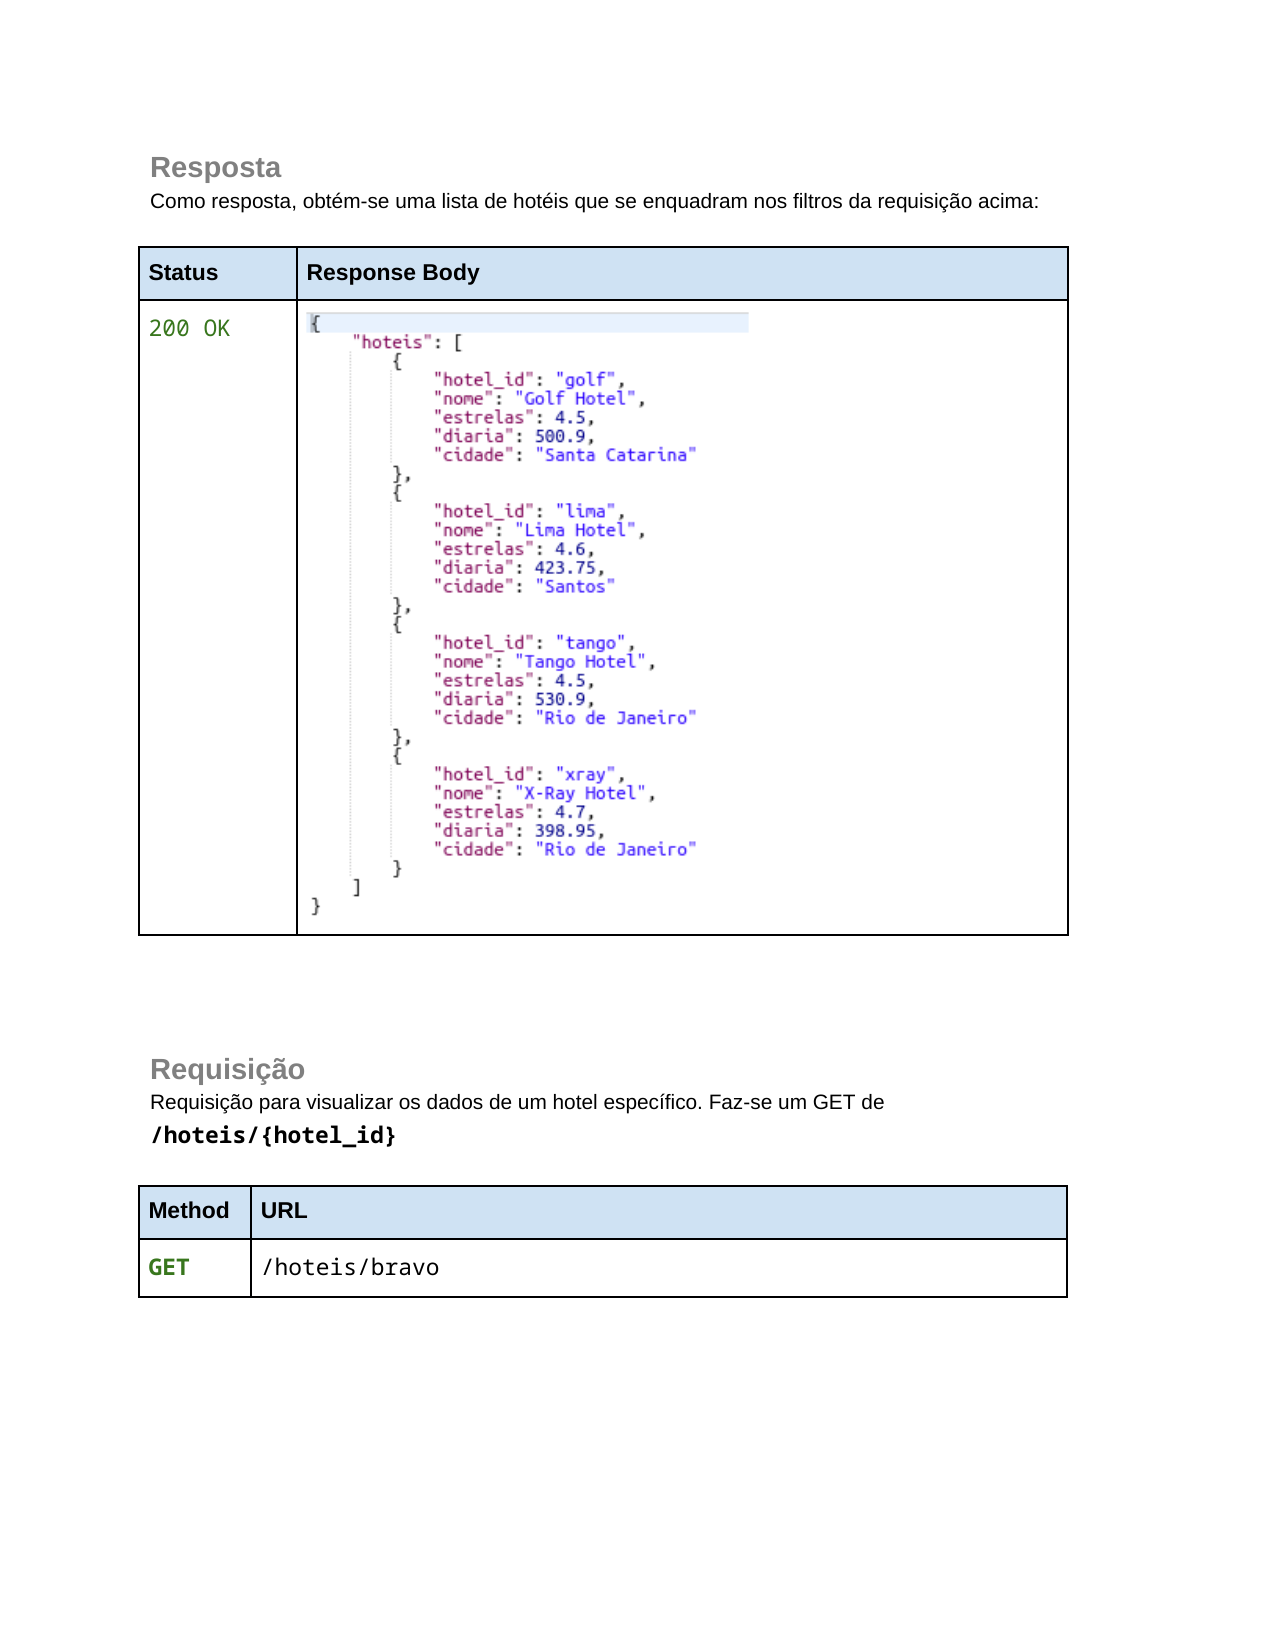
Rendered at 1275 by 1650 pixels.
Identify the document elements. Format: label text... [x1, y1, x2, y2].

text Requisição para visualizar os dados de um hotel específico. Faz-se um GET de /hoteis/{hotel_id} [150, 1090, 1125, 1150]
table_cell /hoteis/bravo [252, 1240, 1066, 1296]
table_header URL [252, 1187, 1066, 1238]
text Requisição [150, 1052, 1125, 1085]
table_header Method [140, 1187, 250, 1238]
picture [306, 311, 749, 920]
table_cell GET [140, 1240, 250, 1296]
table_header Response Body [298, 248, 1067, 299]
table_cell 200 OK [140, 301, 296, 934]
text Resposta [150, 150, 1125, 183]
text Como resposta, obtém-se uma lista de hotéis que se enquadram nos filtros da requisição acima: [150, 188, 1125, 212]
table_header Status [140, 248, 296, 299]
table_cell [298, 301, 1067, 934]
